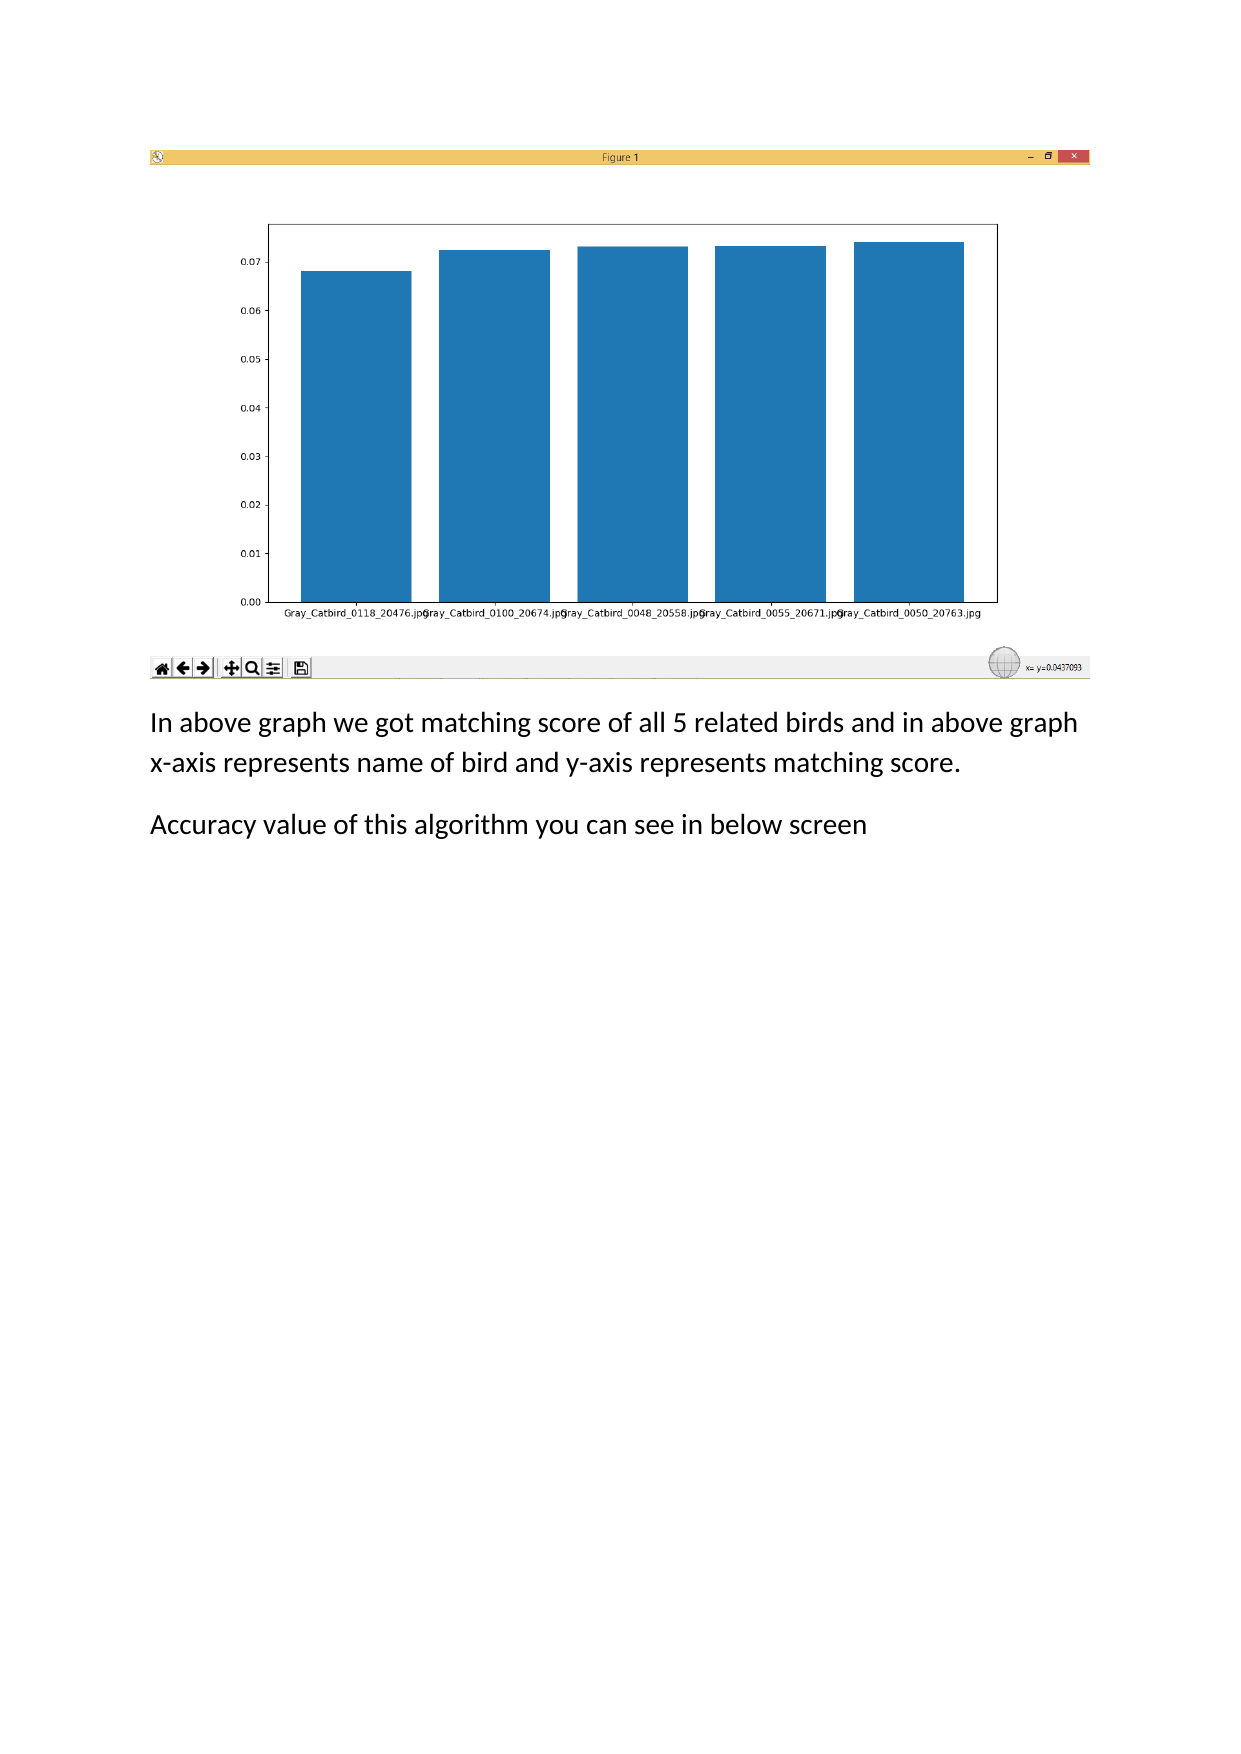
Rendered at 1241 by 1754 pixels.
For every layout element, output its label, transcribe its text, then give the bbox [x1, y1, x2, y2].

text In above graph we got matching score of all 5 related birds and in above graph x-axis represents name of bird and y-axis represents matching score. [150, 704, 1090, 780]
picture [150, 150, 1091, 679]
text Accuracy value of this algorithm you can see in below screen [150, 806, 1090, 842]
